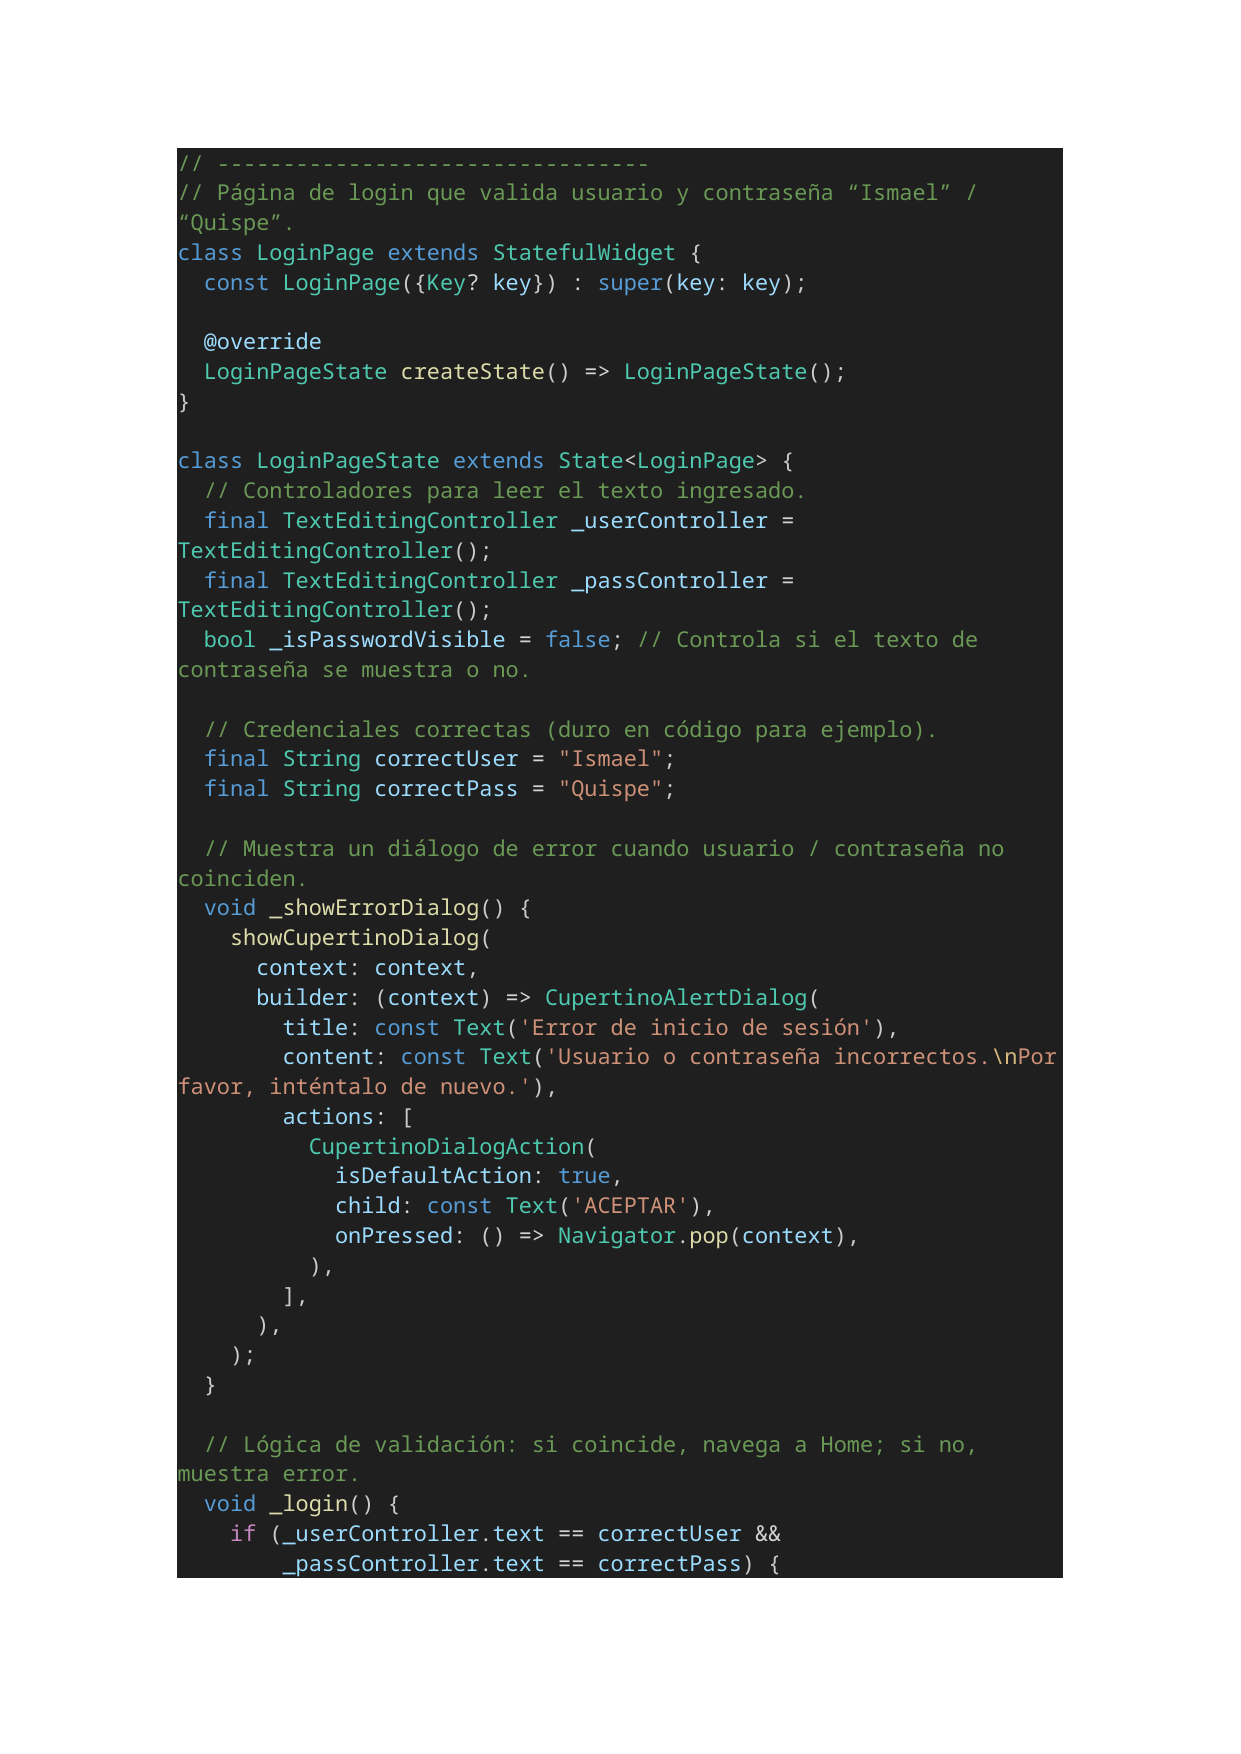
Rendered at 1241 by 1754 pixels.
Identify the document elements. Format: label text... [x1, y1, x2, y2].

text _passController.text == correctPass) { [177, 1548, 1063, 1578]
text ); [177, 1339, 1063, 1369]
text CupertinoDialogAction( [177, 1131, 1063, 1161]
text class LoginPageState extends State<LoginPage> { [177, 446, 1063, 475]
text child: const Text('ACEPTAR'), [177, 1190, 1063, 1220]
text ), [177, 1309, 1063, 1339]
text @override [177, 326, 1063, 356]
text if (_userController.text == correctUser && [177, 1518, 1063, 1548]
text onPressed: () => Navigator.pop(context), [177, 1220, 1063, 1250]
text void _showErrorDialog() { [177, 892, 1063, 922]
text // --------------------------------- [177, 148, 1063, 177]
text LoginPageState createState() => LoginPageState(); [177, 356, 1063, 386]
text actions: [ [177, 1101, 1063, 1131]
text // Credenciales correctas (duro en código para ejemplo). [177, 714, 1063, 743]
text // Muestra un diálogo de error cuando usuario / contraseña no coinciden. [177, 833, 1063, 892]
text } [177, 1369, 1063, 1399]
text content: const Text('Usuario o contraseña incorrectos.\nPor favor, inténtalo de nuevo.'), [177, 1041, 1063, 1101]
text const LoginPage({Key? key}) : super(key: key); [177, 267, 1063, 297]
text } [177, 386, 1063, 416]
text final String correctUser = "Ismael"; [177, 743, 1063, 773]
text class LoginPage extends StatefulWidget { [177, 237, 1063, 267]
text context: context, [177, 952, 1063, 982]
text showCupertinoDialog( [177, 922, 1063, 952]
text // Lógica de validación: si coincide, navega a Home; si no, muestra error. [177, 1429, 1063, 1488]
text title: const Text('Error de inicio de sesión'), [177, 1012, 1063, 1041]
text ), [177, 1250, 1063, 1280]
text final TextEditingController _passController = TextEditingController(); [177, 565, 1063, 624]
text // Controladores para leer el texto ingresado. [177, 475, 1063, 505]
text isDefaultAction: true, [177, 1161, 1063, 1190]
text ], [177, 1280, 1063, 1309]
text builder: (context) => CupertinoAlertDialog( [177, 982, 1063, 1012]
text // Página de login que valida usuario y contraseña “Ismael” / “Quispe”. [177, 177, 1063, 237]
text final String correctPass = "Quispe"; [177, 773, 1063, 803]
text final TextEditingController _userController = TextEditingController(); [177, 505, 1063, 565]
text bool _isPasswordVisible = false; // Controla si el texto de contraseña se muestra o no. [177, 624, 1063, 684]
text void _login() { [177, 1488, 1063, 1518]
